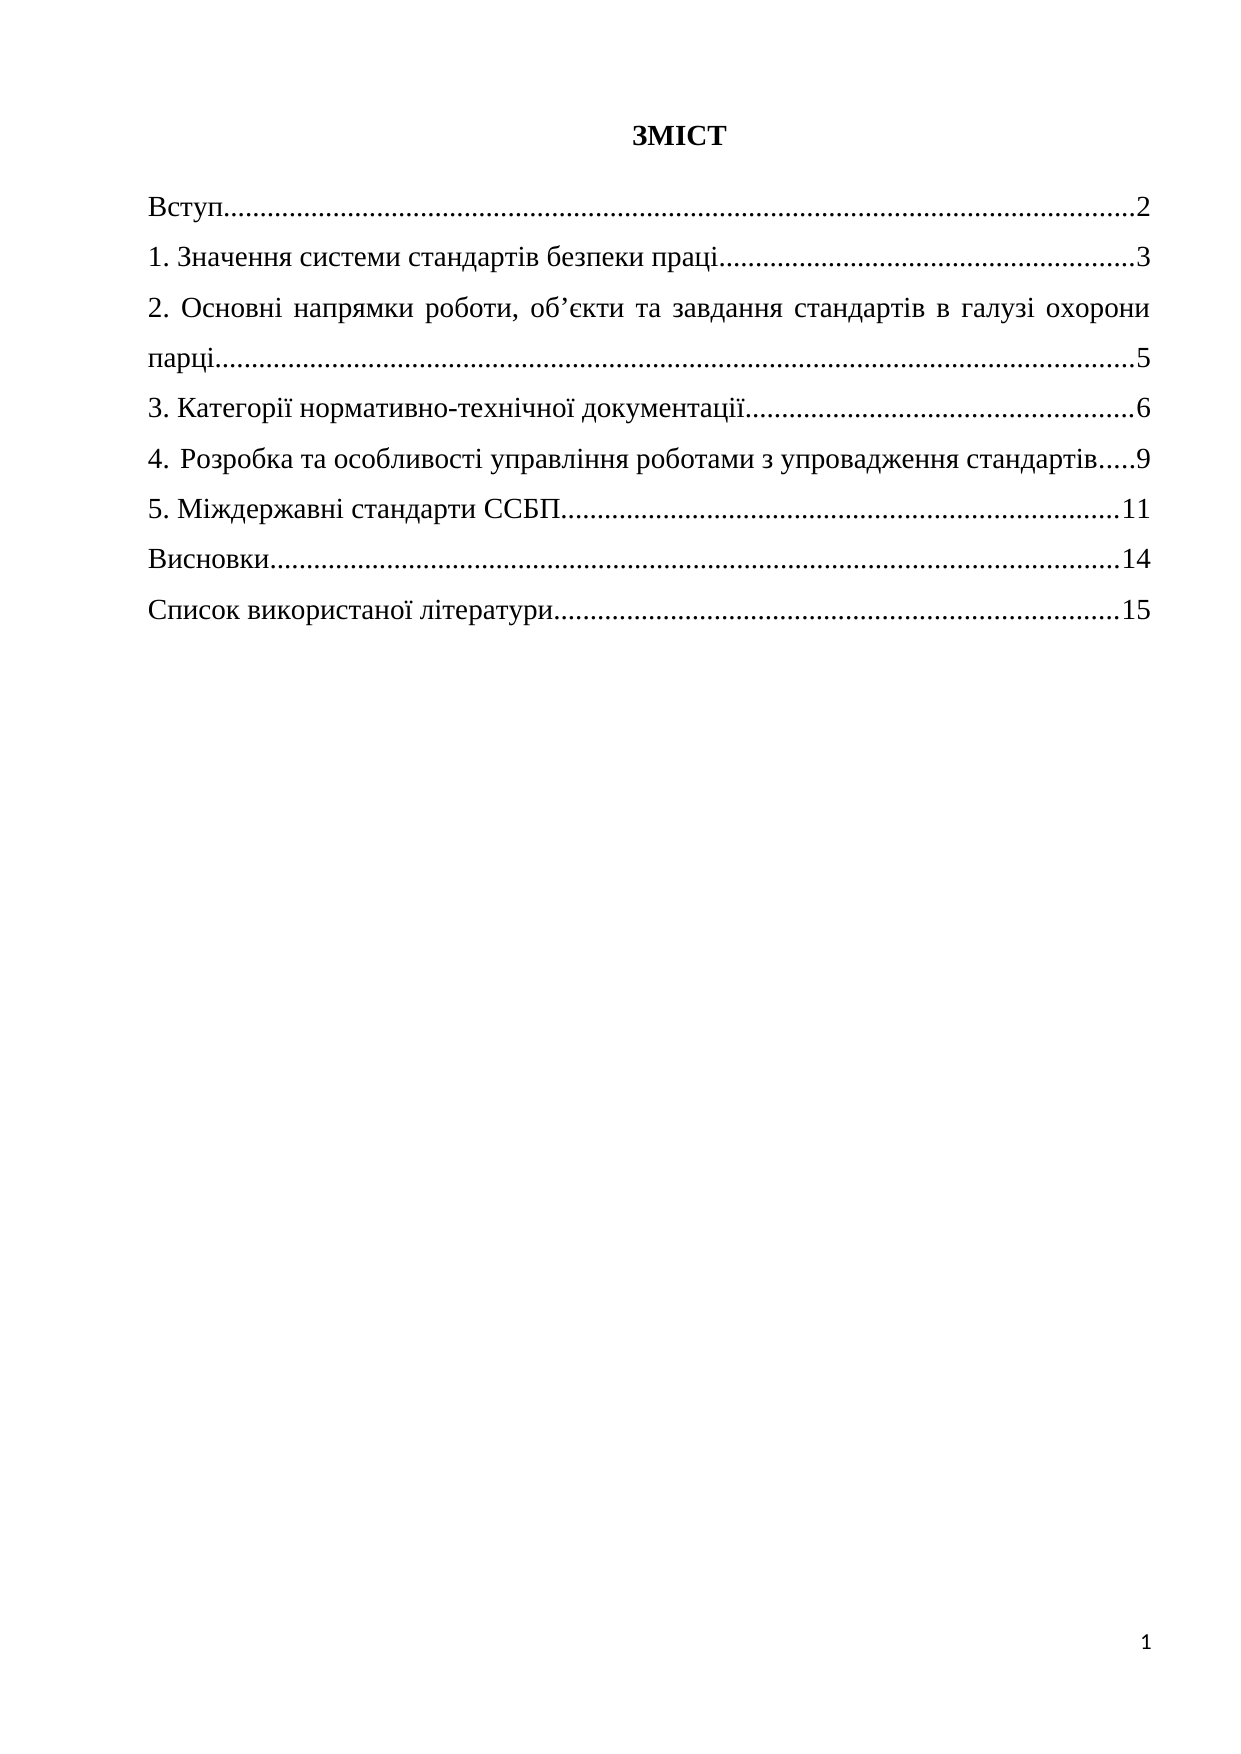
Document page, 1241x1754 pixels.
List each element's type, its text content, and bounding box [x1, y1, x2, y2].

text 5. Міждержавні стандарти ССБП 11 [148, 491, 1152, 525]
text 3. Категорії нормативно-технічної документації 6 [745, 391, 1152, 424]
text Список використаної літератури 15 [148, 592, 1152, 625]
text 2. Основні напрямки роботи, об’єкти та завдання стандартів в галузі охорони парці 5 [148, 290, 1152, 374]
text 1. Значення системи стандартів безпеки праці 3 [148, 239, 1152, 273]
text Висновки 14 [148, 541, 1152, 575]
text 4. Розробка та особливості управління роботами з упровадження стандартів 9 [148, 441, 1152, 474]
text ЗМІСТ [148, 118, 1152, 152]
text Вступ 2 [148, 189, 1152, 223]
